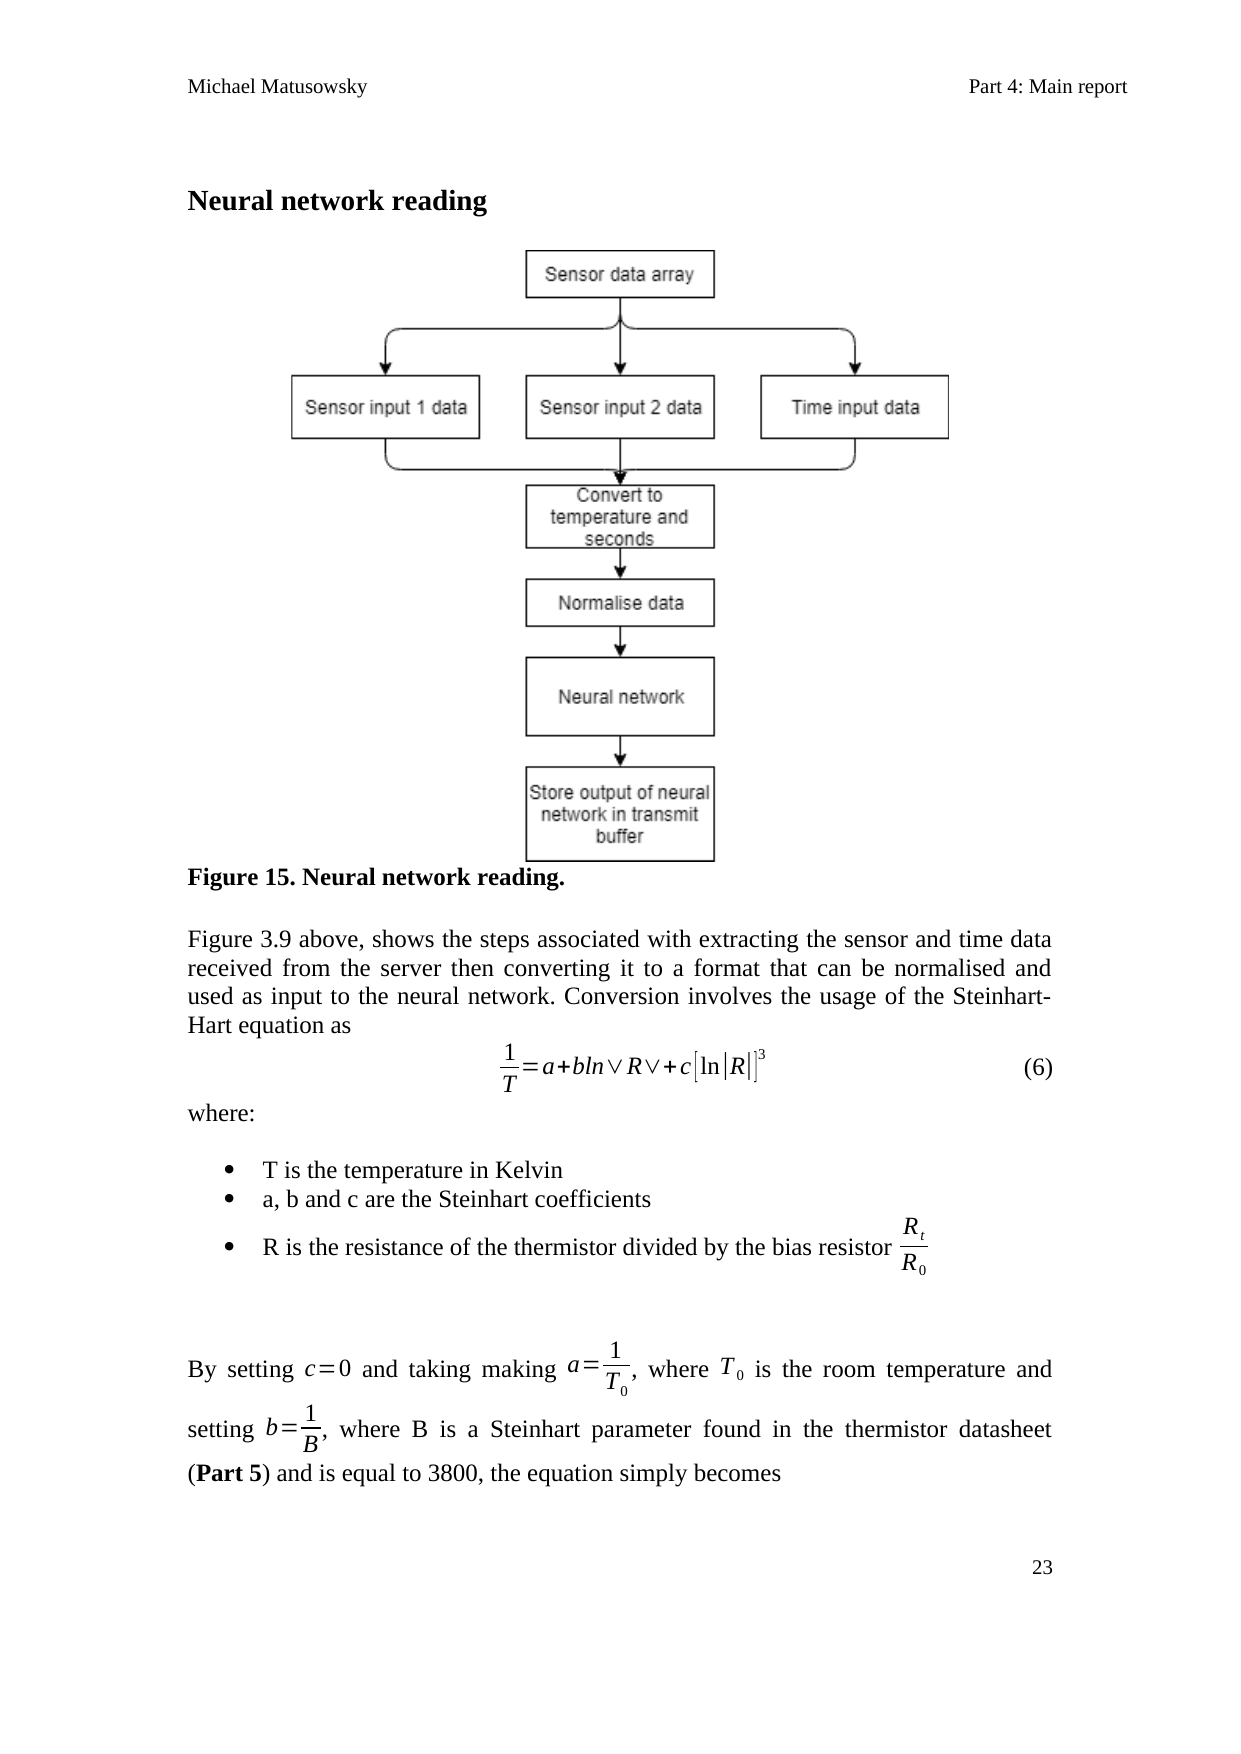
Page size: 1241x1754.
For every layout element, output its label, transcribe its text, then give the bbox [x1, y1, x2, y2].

list (6) [187, 1039, 1053, 1098]
picture [291, 250, 949, 862]
list T is the temperature in Kelvin [225, 1155, 1053, 1184]
list R is the resistance of the thermistor divided by the bias resistor [225, 1213, 1053, 1279]
list Figure 15. Neural network reading. [187, 862, 1053, 890]
list Figure 3.9 above, shows the steps associated with extracting the sensor and time data received from the server then converting it to a format that can be normalised and used as input to the neural network. Conversion involves the usage of the Steinhart-Hart equation as [187, 924, 1053, 1039]
list where: [187, 1098, 1053, 1127]
text By setting and taking making , where is the room temperature and setting , where B is a Steinhart parameter found in the thermistor datasheet (Part 5) and is equal to 3800, the equation simply becomes [187, 1337, 1053, 1487]
list Neural network reading [187, 183, 1053, 217]
list a, b and c are the Steinhart coefficients [225, 1184, 1053, 1213]
